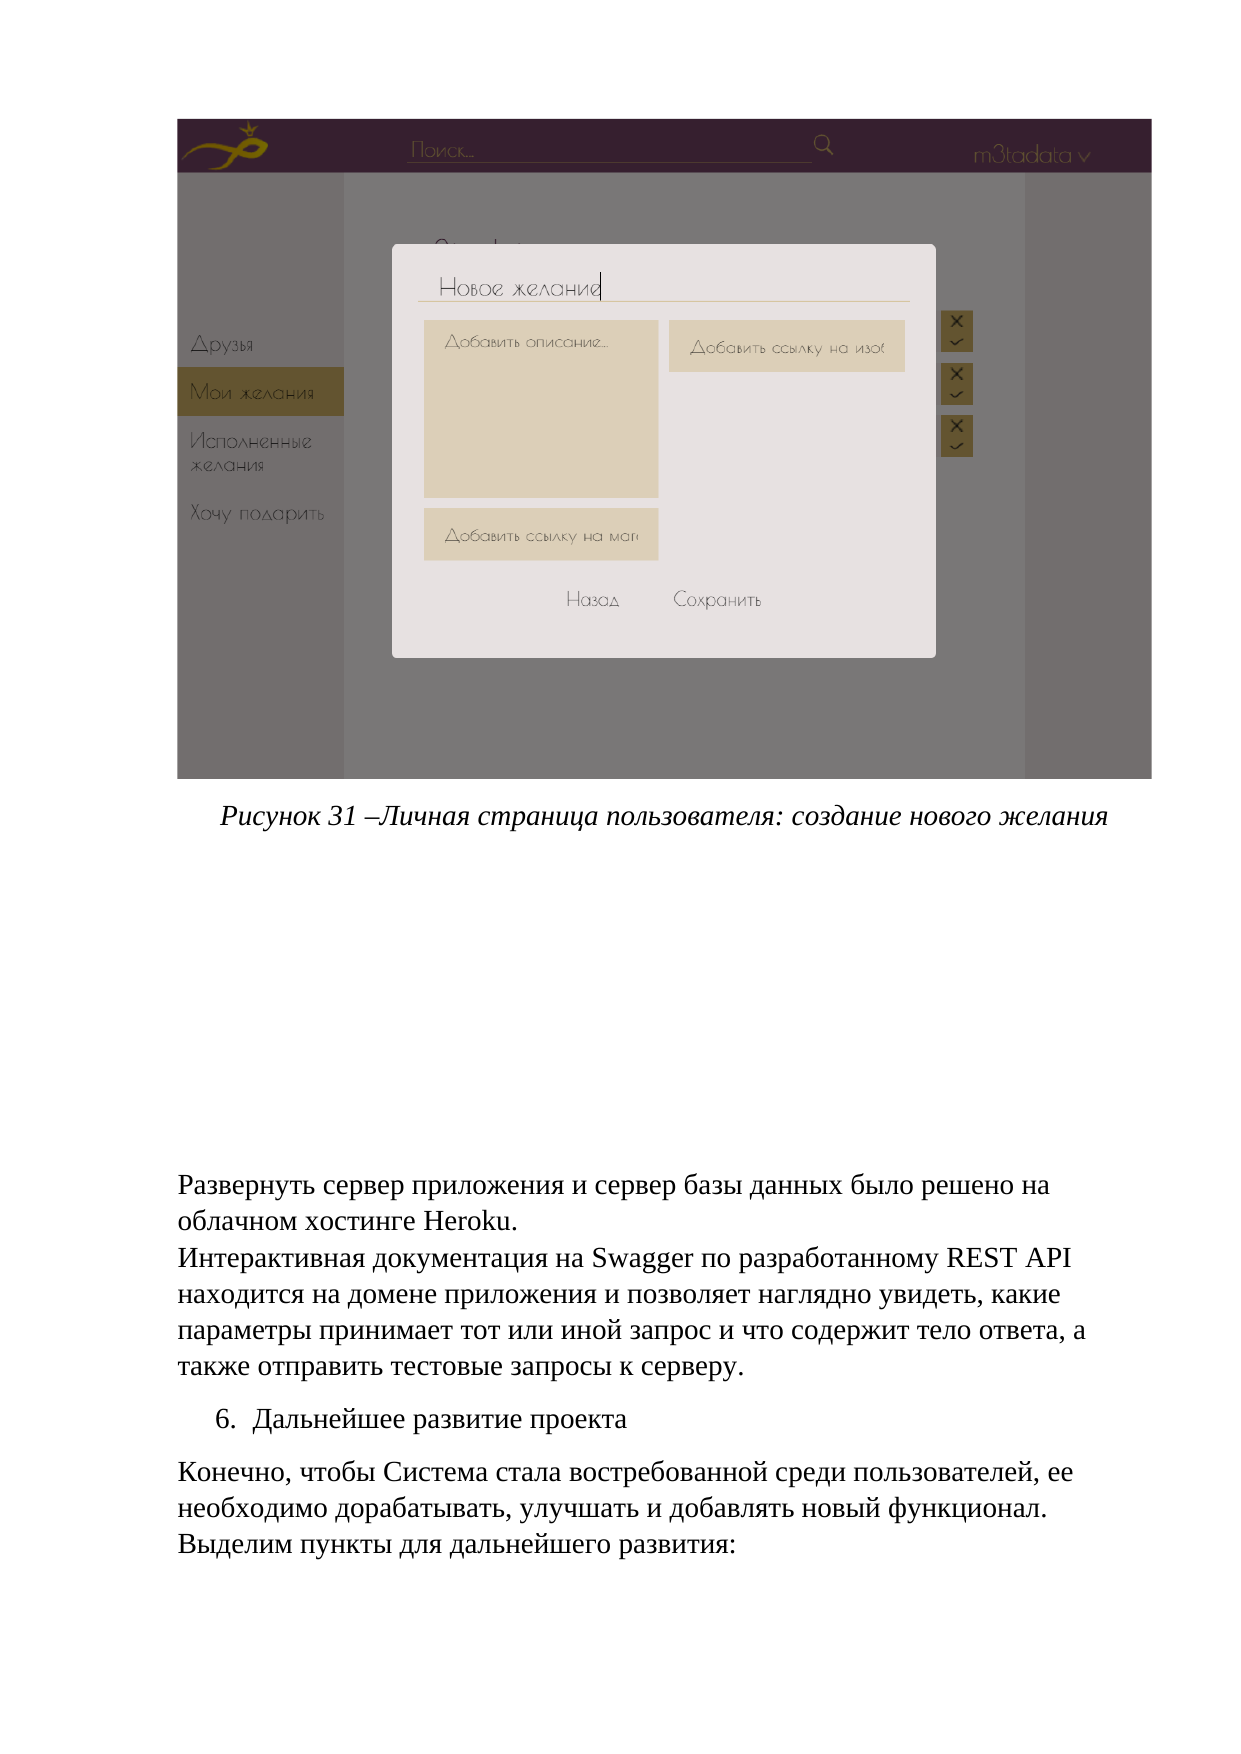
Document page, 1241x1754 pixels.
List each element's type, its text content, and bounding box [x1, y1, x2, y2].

list Дальнейшее развитие проекта [215, 1401, 1152, 1434]
text Развернуть сервер приложения и сервер базы данных было решено на облачном хостинге Heroku. Интерактивная документация на Swagger по разработанному REST API находится на домене приложения и позволяет наглядно увидеть, какие параметры принимает тот или иной запрос и что содержит тело ответа, а также отправить тестовые запросы к серверу. [177, 1167, 1152, 1382]
text Рисунок 31 –Личная страница пользователя: создание нового желания [177, 798, 1152, 831]
text Конечно, чтобы Система стала востребованной среди пользователей, ее необходимо дорабатывать, улучшать и добавлять новый функционал. Выделим пункты для дальнейшего развития: [177, 1454, 1152, 1559]
picture [177, 118, 1152, 779]
